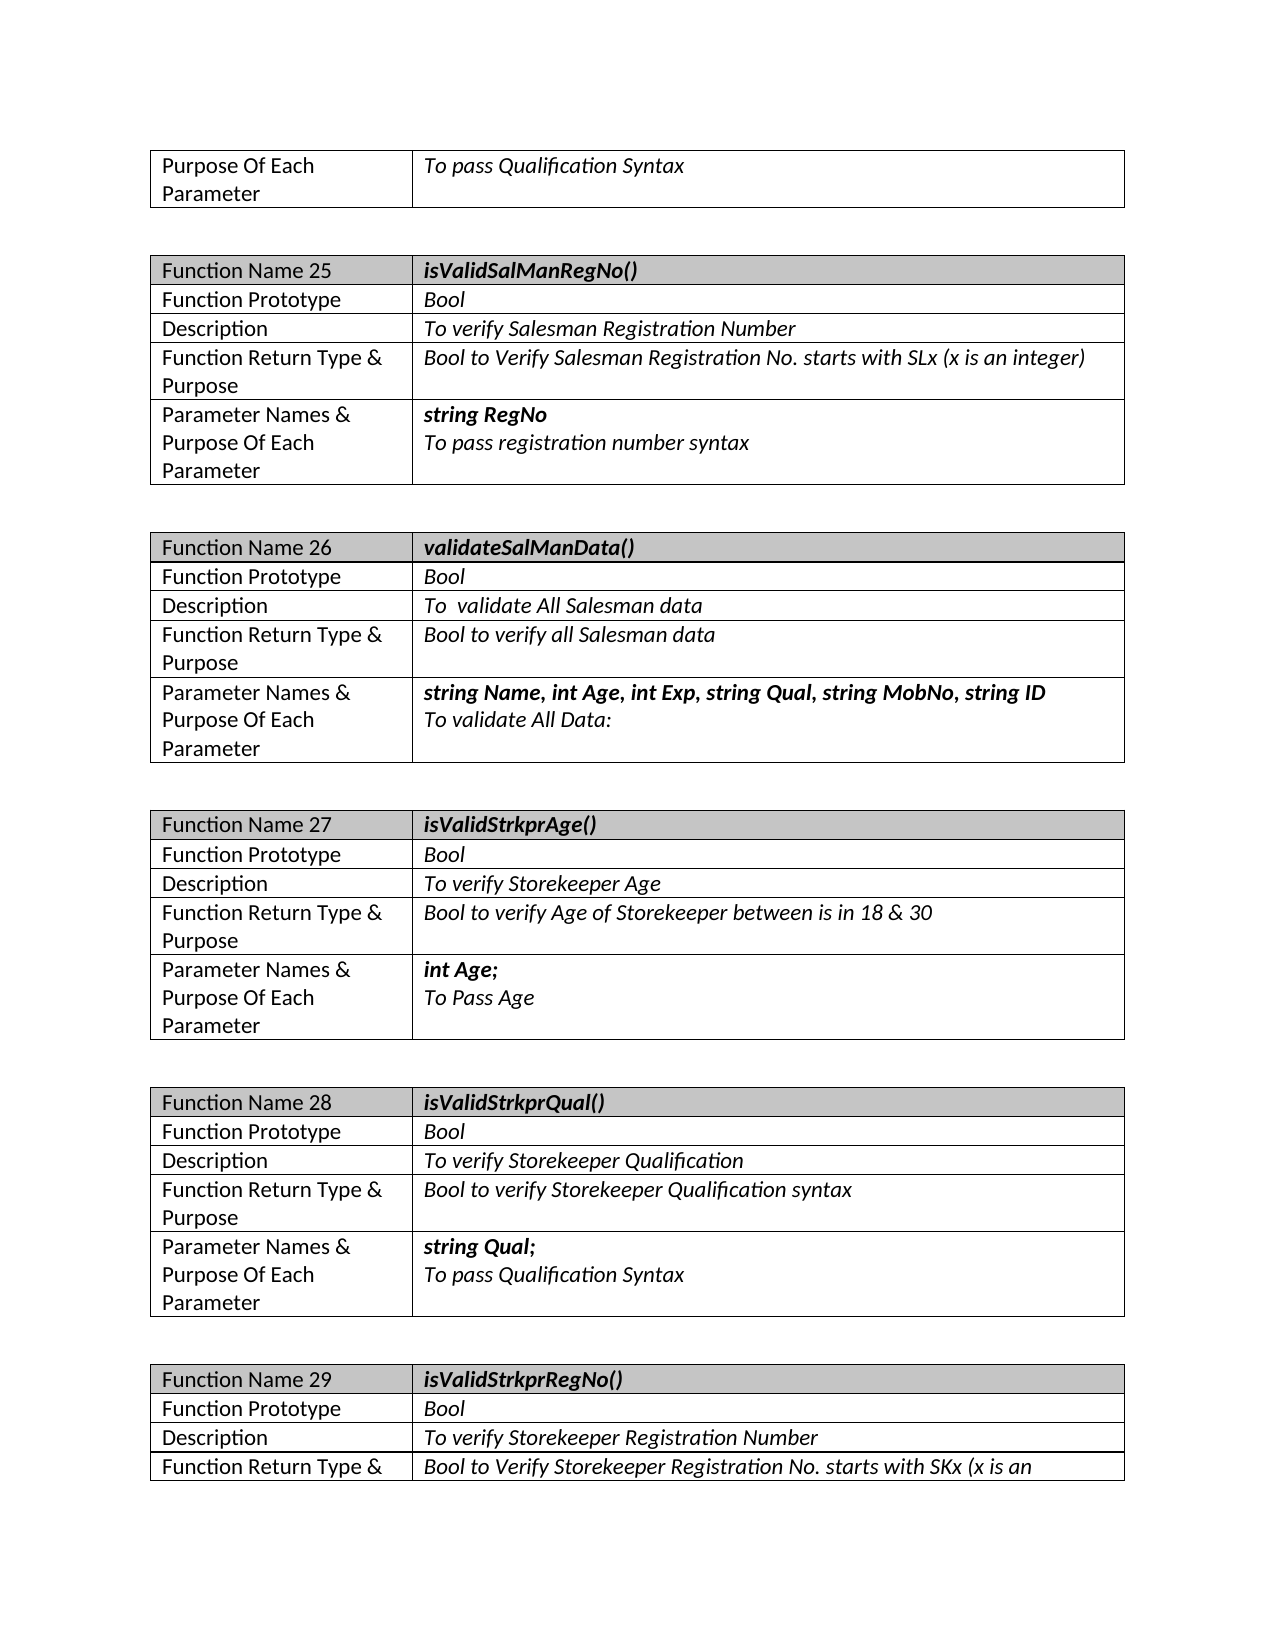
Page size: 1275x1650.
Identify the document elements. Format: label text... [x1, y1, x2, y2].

table_cell Bool to verify Storekeeper Qualification syntax [413, 1175, 1124, 1231]
table_cell Bool to Verify Salesman Registration No. starts with SLx (x is an integer) [413, 343, 1124, 399]
table_cell Parameter Names & Purpose Of Each Parameter [151, 1232, 412, 1316]
table_cell Function Return Type & Purpose [151, 343, 412, 399]
table_cell Bool [413, 840, 1124, 868]
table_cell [151, 151, 412, 207]
table_header Function Name 26 [151, 533, 412, 561]
table_header Function Name 29 [151, 1365, 412, 1393]
table_cell Bool [413, 1117, 1124, 1145]
table_cell Function Prototype [151, 1394, 412, 1422]
table_cell Bool to verify Age of Storekeeper between is in 18 & 30 [413, 898, 1124, 954]
table_cell Function Prototype [151, 285, 412, 313]
table_cell Parameter Names & Purpose Of Each Parameter [151, 400, 412, 484]
table_cell To verify Storekeeper Qualification [413, 1146, 1124, 1174]
table_header Function Name 28 [151, 1088, 412, 1116]
table_header Function Name 27 [151, 811, 412, 839]
table_cell string Qual; To pass Qualification Syntax [413, 1232, 1124, 1316]
table_cell Bool [413, 1394, 1124, 1422]
table_cell Function Return Type & Purpose [151, 1175, 412, 1231]
table_cell Function Return Type & Purpose [151, 898, 412, 954]
table_cell Description [151, 591, 412, 619]
table_cell Function Prototype [151, 840, 412, 868]
table_cell To verify Storekeeper Registration Number [413, 1423, 1124, 1451]
table_cell Function Prototype [151, 1117, 412, 1145]
table_cell Description [151, 1146, 412, 1174]
table_cell Parameter Names & Purpose Of Each Parameter [151, 955, 412, 1039]
table_cell Description [151, 314, 412, 342]
table_header Function Name 25 [151, 256, 412, 284]
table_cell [413, 1453, 1124, 1480]
table_cell string Name, int Age, int Exp, string Qual, string MobNo, string ID To validate All Data: [413, 678, 1124, 762]
table_cell int Age; To Pass Age [413, 955, 1124, 1039]
table_cell Description [151, 1423, 412, 1451]
table_cell Function Return Type & Purpose [151, 621, 412, 677]
table_cell string RegNo To pass registration number syntax [413, 400, 1124, 484]
table_cell Function Prototype [151, 563, 412, 590]
table_header isValidStrkprQual() [413, 1088, 1124, 1116]
table_cell Parameter Names & Purpose Of Each Parameter [151, 678, 412, 762]
table_header isValidStrkprRegNo() [413, 1365, 1124, 1393]
table_cell To validate All Salesman data [413, 591, 1124, 619]
table_cell Bool [413, 563, 1124, 590]
table_header isValidStrkprAge() [413, 811, 1124, 839]
table_cell Bool [413, 285, 1124, 313]
table_cell To verify Storekeeper Age [413, 869, 1124, 897]
table_header isValidSalManRegNo() [413, 256, 1124, 284]
table_cell Bool to verify all Salesman data [413, 621, 1124, 677]
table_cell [151, 1453, 412, 1480]
table_cell To verify Salesman Registration Number [413, 314, 1124, 342]
table_header validateSalManData() [413, 533, 1124, 561]
table_cell Description [151, 869, 412, 897]
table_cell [413, 151, 1124, 207]
